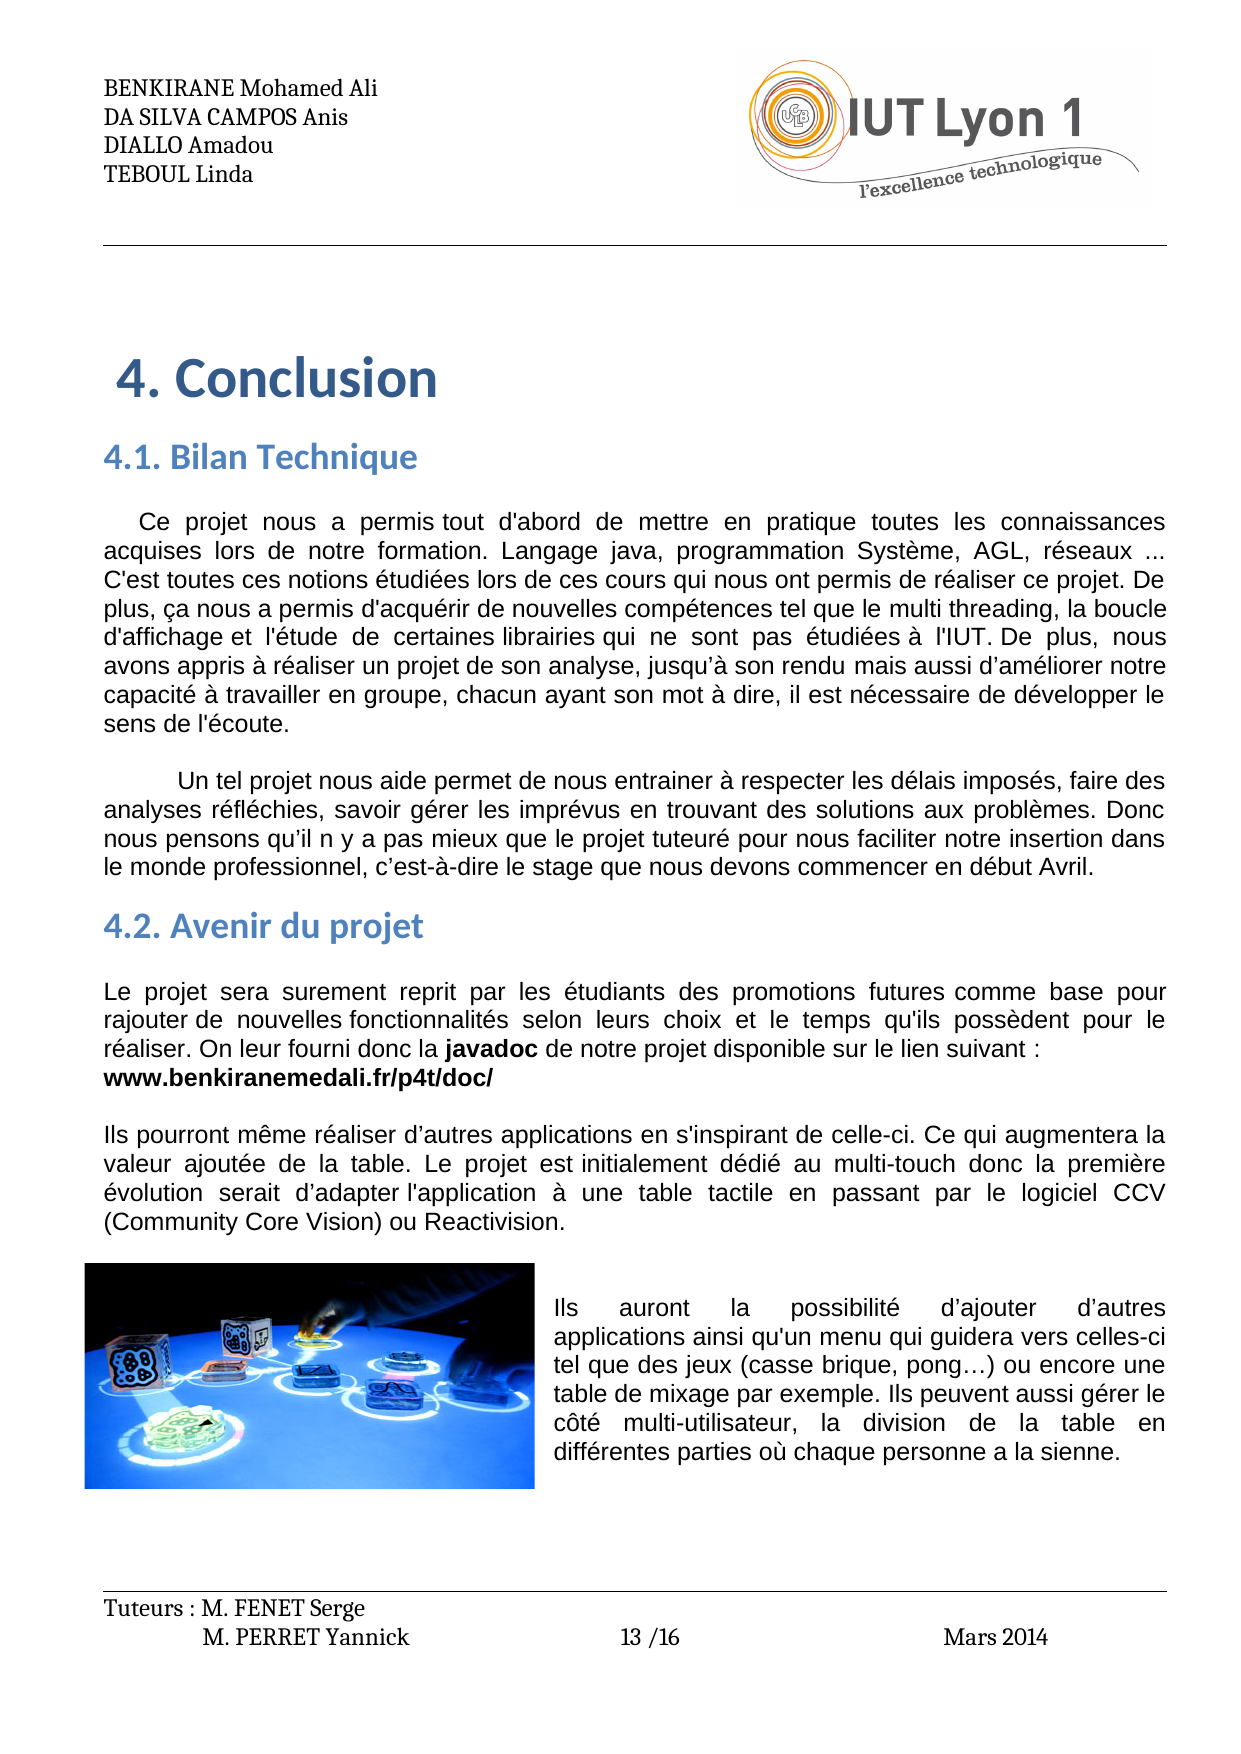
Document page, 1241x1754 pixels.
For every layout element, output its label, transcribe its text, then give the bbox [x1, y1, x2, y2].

picture [84, 1263, 535, 1489]
subtitle 4. Conclusion [103, 341, 1167, 412]
picture [734, 48, 1154, 210]
text Le projet sera surement reprit par les étudiants des promotions futures comme base pour rajouter de nouvelles fonctionnalités selon leurs choix et le temps qu'ils possèdent pour le réaliser. On leur fourni donc la javadoc de notre projet disponible sur le lien suivant : [103, 977, 1167, 1063]
subtitle 4.1. Bilan Technique [103, 433, 1167, 479]
text Ils pourront même réaliser d’autres applications en s'inspirant de celle-ci. Ce qui augmentera la valeur ajoutée de la table. Le projet est initialement dédié au multi-touch donc la première évolution serait d’adapter l'application à une table tactile en passant par le logiciel CCV (Community Core Vision) ou Reactivision. [103, 1120, 1167, 1235]
text Ce projet nous a permis tout d'abord de mettre en pratique toutes les connaissances acquises lors de notre formation. Langage java, programmation Système, AGL, réseaux ... C'est toutes ces notions étudiées lors de ces cours qui nous ont permis de réaliser ce projet. De plus, ça nous a permis d'acquérir de nouvelles compétences tel que le multi threading, la boucle d'affichage et l'étude de certaines librairies qui ne sont pas étudiées à l'IUT. De plus, nous avons appris à réaliser un projet de son analyse, jusqu’à son rendu mais aussi d’améliorer notre capacité à travailler en groupe, chacun ayant son mot à dire, il est nécessaire de développer le sens de l'écoute. [103, 507, 1167, 737]
text Un tel projet nous aide permet de nous entrainer à respecter les délais imposés, faire des analyses réfléchies, savoir gérer les imprévus en trouvant des solutions aux problèmes. Donc nous pensons qu’il n y a pas mieux que le projet tuteuré pour nous faciliter notre insertion dans le monde professionnel, c’est-à-dire le stage que nous devons commencer en début Avril. [103, 766, 1167, 881]
text Ils auront la possibilité d’ajouter d’autres applications ainsi qu'un menu qui guidera vers celles-ci tel que des jeux (casse brique, pong…) ou encore une table de mixage par exemple. Ils peuvent aussi gérer le côté multi-utilisateur, la division de la table en différentes parties où chaque personne a la sienne. [535, 1293, 1167, 1465]
text www.benkiranemedali.fr/p4t/doc/ [103, 1063, 1167, 1092]
subtitle 4.2. Avenir du projet [103, 902, 1167, 948]
